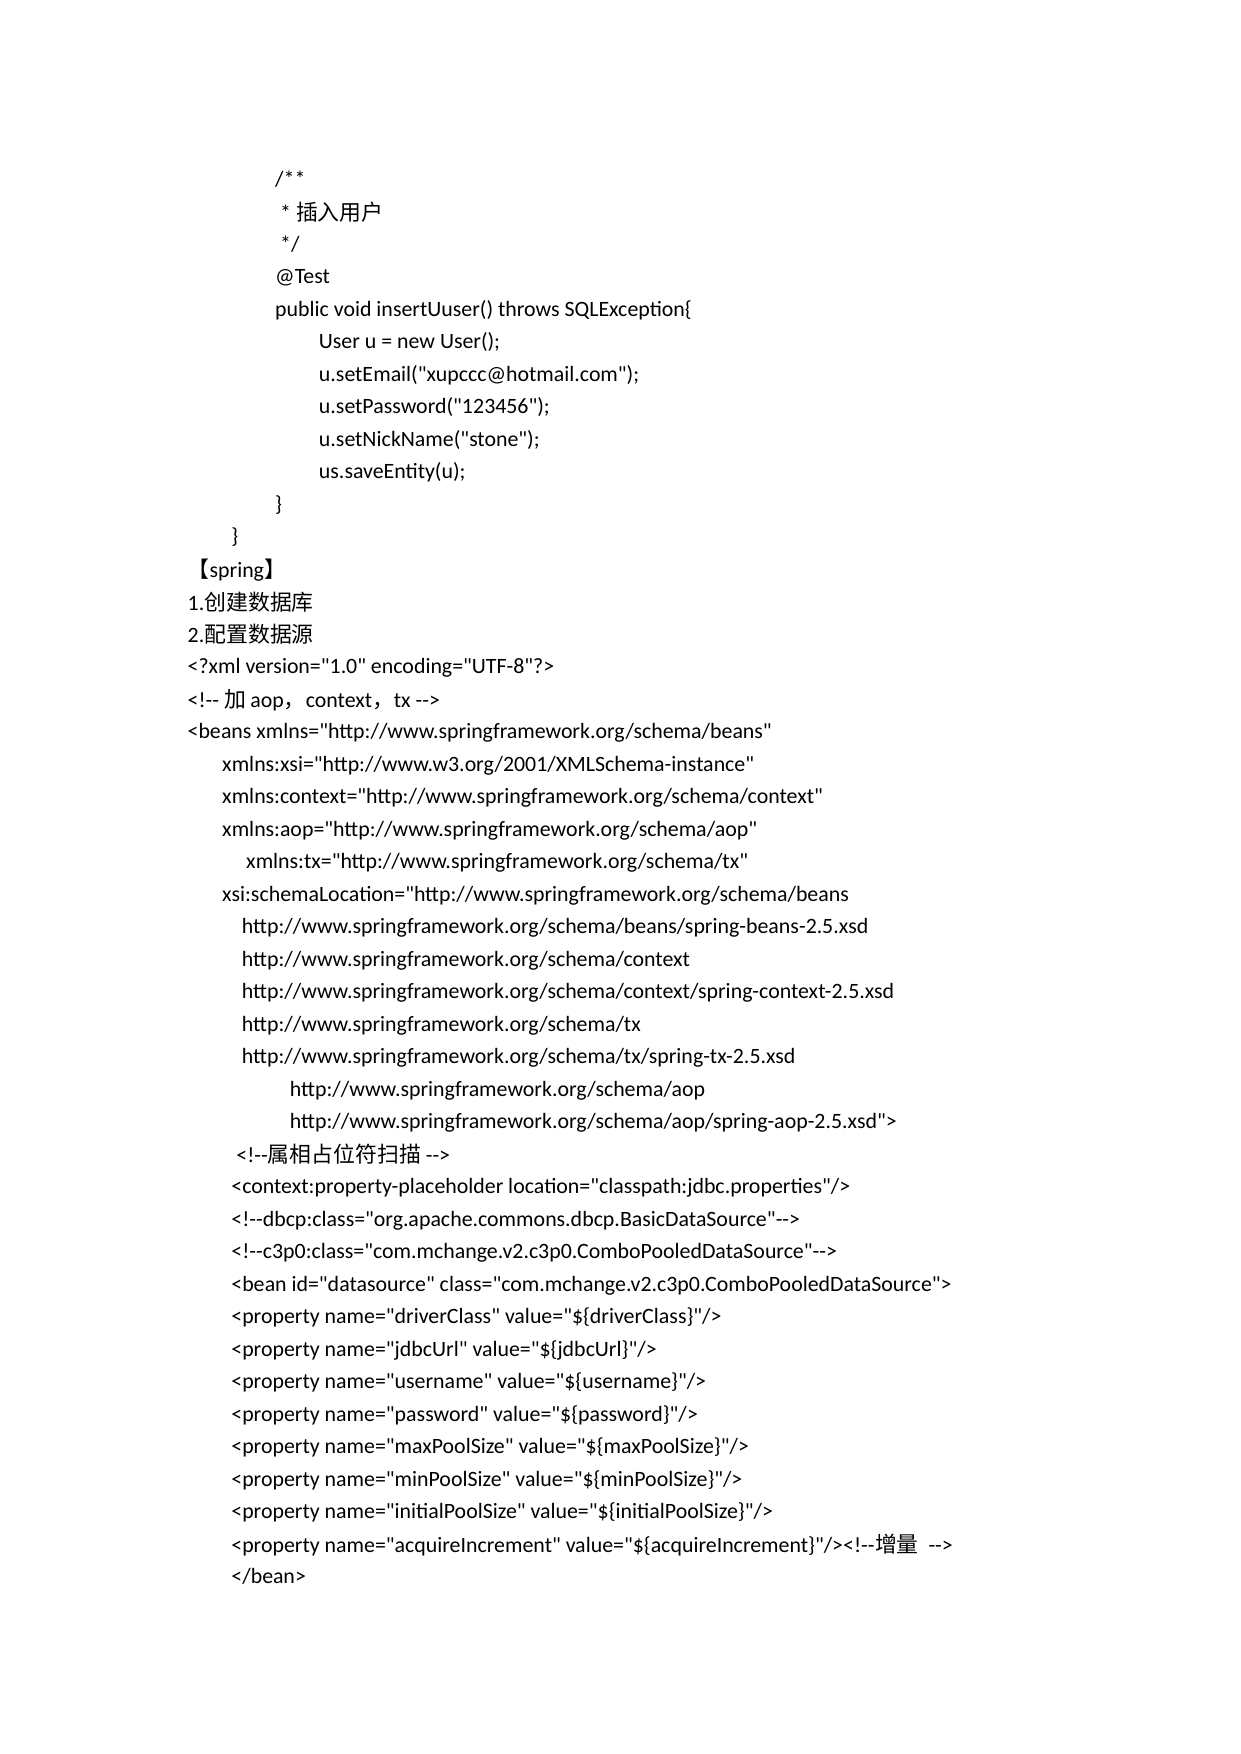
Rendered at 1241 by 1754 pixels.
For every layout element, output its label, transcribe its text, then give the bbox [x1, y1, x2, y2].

text xmlns:tx="http://www.springframework.org/schema/tx" [187, 844, 1053, 877]
text <property name="jdbcUrl" value="${jdbcUrl}"/> [187, 1332, 1053, 1364]
text <!-- 加aop，context，tx --> [187, 682, 1053, 714]
text User u = new User(); [187, 324, 1053, 357]
text http://www.springframework.org/schema/tx/spring-tx-2.5.xsd [187, 1039, 1053, 1072]
text u.setNickName("stone"); [187, 422, 1053, 454]
text http://www.springframework.org/schema/tx [187, 1007, 1053, 1039]
text <property name="username" value="${username}"/> [187, 1364, 1053, 1397]
text public void insertUuser() throws SQLException{ [187, 292, 1053, 324]
text <property name="acquireIncrement" value="${acquireIncrement}"/><!--增量 --> [187, 1527, 1053, 1559]
text xmlns:xsi="http://www.w3.org/2001/XMLSchema-instance" [187, 747, 1053, 779]
text } [187, 519, 1053, 552]
text <property name="driverClass" value="${driverClass}"/> [187, 1299, 1053, 1332]
text xmlns:context="http://www.springframework.org/schema/context" [187, 779, 1053, 812]
text http://www.springframework.org/schema/aop [187, 1072, 1053, 1104]
text <!--dbcp:class="org.apache.commons.dbcp.BasicDataSource"--> [187, 1202, 1053, 1234]
text /** [187, 162, 1053, 194]
text us.saveEntity(u); [187, 454, 1053, 487]
text 1.创建数据库 [187, 584, 1053, 617]
text <property name="minPoolSize" value="${minPoolSize}"/> [187, 1462, 1053, 1494]
text http://www.springframework.org/schema/aop/spring-aop-2.5.xsd"> [187, 1104, 1053, 1137]
text u.setEmail("xupccc@hotmail.com"); [187, 357, 1053, 389]
text <property name="initialPoolSize" value="${initialPoolSize}"/> [187, 1494, 1053, 1527]
text <!--属相占位符扫描 --> [187, 1137, 1053, 1169]
text u.setPassword("123456"); [187, 389, 1053, 422]
text <beans xmlns="http://www.springframework.org/schema/beans" [187, 714, 1053, 747]
text </bean> [187, 1559, 1053, 1592]
text 【spring】 [187, 552, 1053, 584]
text <property name="maxPoolSize" value="${maxPoolSize}"/> [187, 1429, 1053, 1462]
text <!--c3p0:class="com.mchange.v2.c3p0.ComboPooledDataSource"--> [187, 1234, 1053, 1267]
text xsi:schemaLocation="http://www.springframework.org/schema/beans [187, 877, 1053, 909]
text http://www.springframework.org/schema/context [187, 942, 1053, 974]
text <?xml version="1.0" encoding="UTF-8"?> [187, 649, 1053, 682]
text <bean id="datasource" class="com.mchange.v2.c3p0.ComboPooledDataSource"> [187, 1267, 1053, 1299]
text <context:property-placeholder location="classpath:jdbc.properties"/> [187, 1169, 1053, 1202]
text */ [187, 227, 1053, 259]
text } [187, 487, 1053, 519]
text * 插入用户 [187, 194, 1053, 227]
text @Test [187, 259, 1053, 292]
text 2.配置数据源 [187, 617, 1053, 649]
text http://www.springframework.org/schema/context/spring-context-2.5.xsd [187, 974, 1053, 1007]
text http://www.springframework.org/schema/beans/spring-beans-2.5.xsd [187, 909, 1053, 942]
text xmlns:aop="http://www.springframework.org/schema/aop" [187, 812, 1053, 844]
text <property name="password" value="${password}"/> [187, 1397, 1053, 1429]
